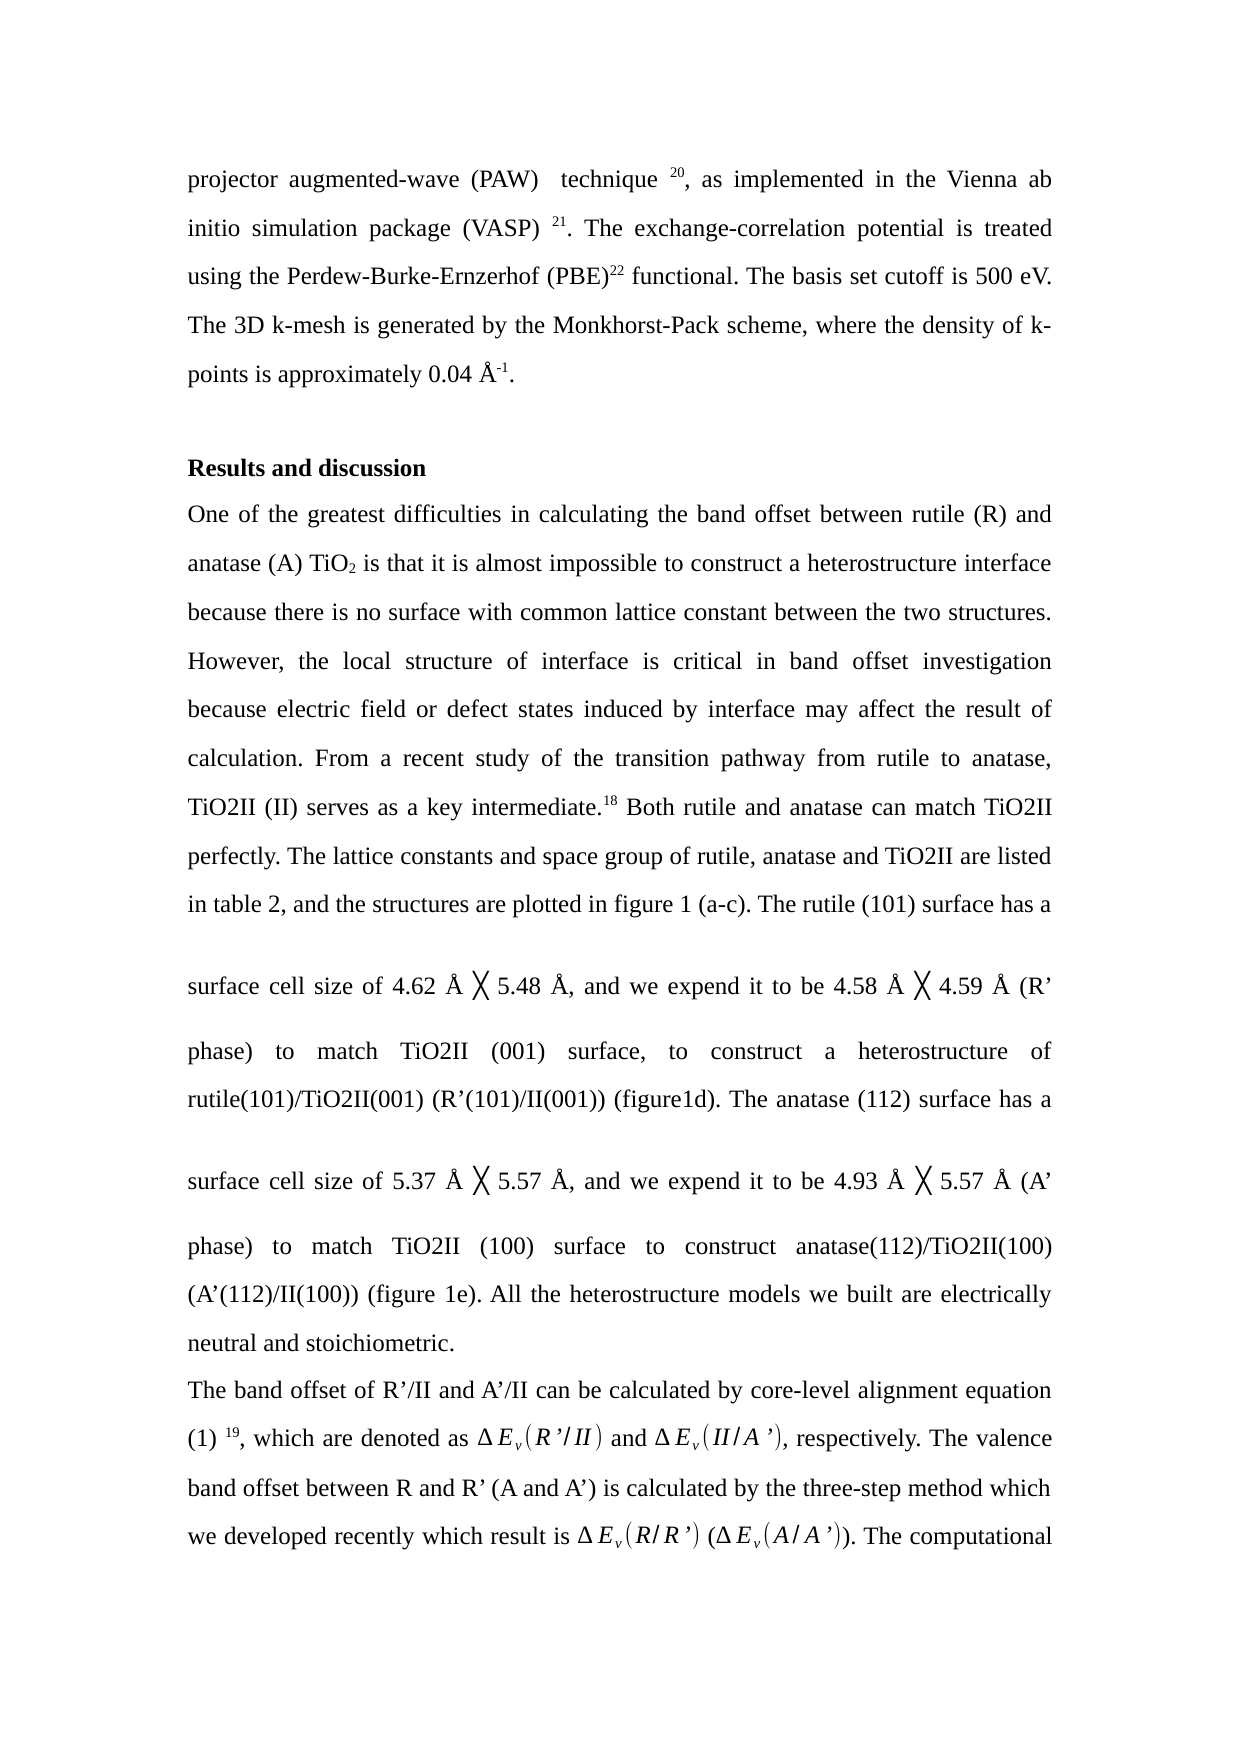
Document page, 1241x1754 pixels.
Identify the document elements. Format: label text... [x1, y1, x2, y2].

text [187, 1373, 1053, 1552]
text Results and discussion [187, 451, 1053, 483]
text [187, 162, 1053, 389]
text One of the greatest difficulties in calculating the band offset between rutile (R) and anatase (A) TiO2 is that it is almost impossible to construct a heterostructure interface because there is no surface with common lattice constant between the two structures. However, the local structure of interface is critical in band offset investigation because electric field or defect states induced by interface may affect the result of calculation. From a recent study of the transition pathway from rutile to anatase, TiO2II (II) serves as a key intermediate.18 Both rutile and anatase can match TiO2II perfectly. The lattice constants and space group of rutile, anatase and TiO2II are listed in table 2, and the structures are plotted in figure 1 (a-c). The rutile (101) surface has a surface cell size of 4.62 Å ╳ 5.48 Å, and we expend it to be 4.58 Å ╳ 4.59 Å (R’ phase) to match TiO2II (001) surface, to construct a heterostructure of rutile(101)/TiO2II(001) (R’(101)/II(001)) (figure1d). The anatase (112) surface has a surface cell size of 5.37 Å ╳ 5.57 Å, and we expend it to be 4.93 Å ╳ 5.57 Å (A’ phase) to match TiO2II (100) surface to construct anatase(112)/TiO2II(100) (A’(112)/II(100)) (figure 1e). All the heterostructure models we built are electrically neutral and stoichiometric. [187, 498, 1053, 1359]
